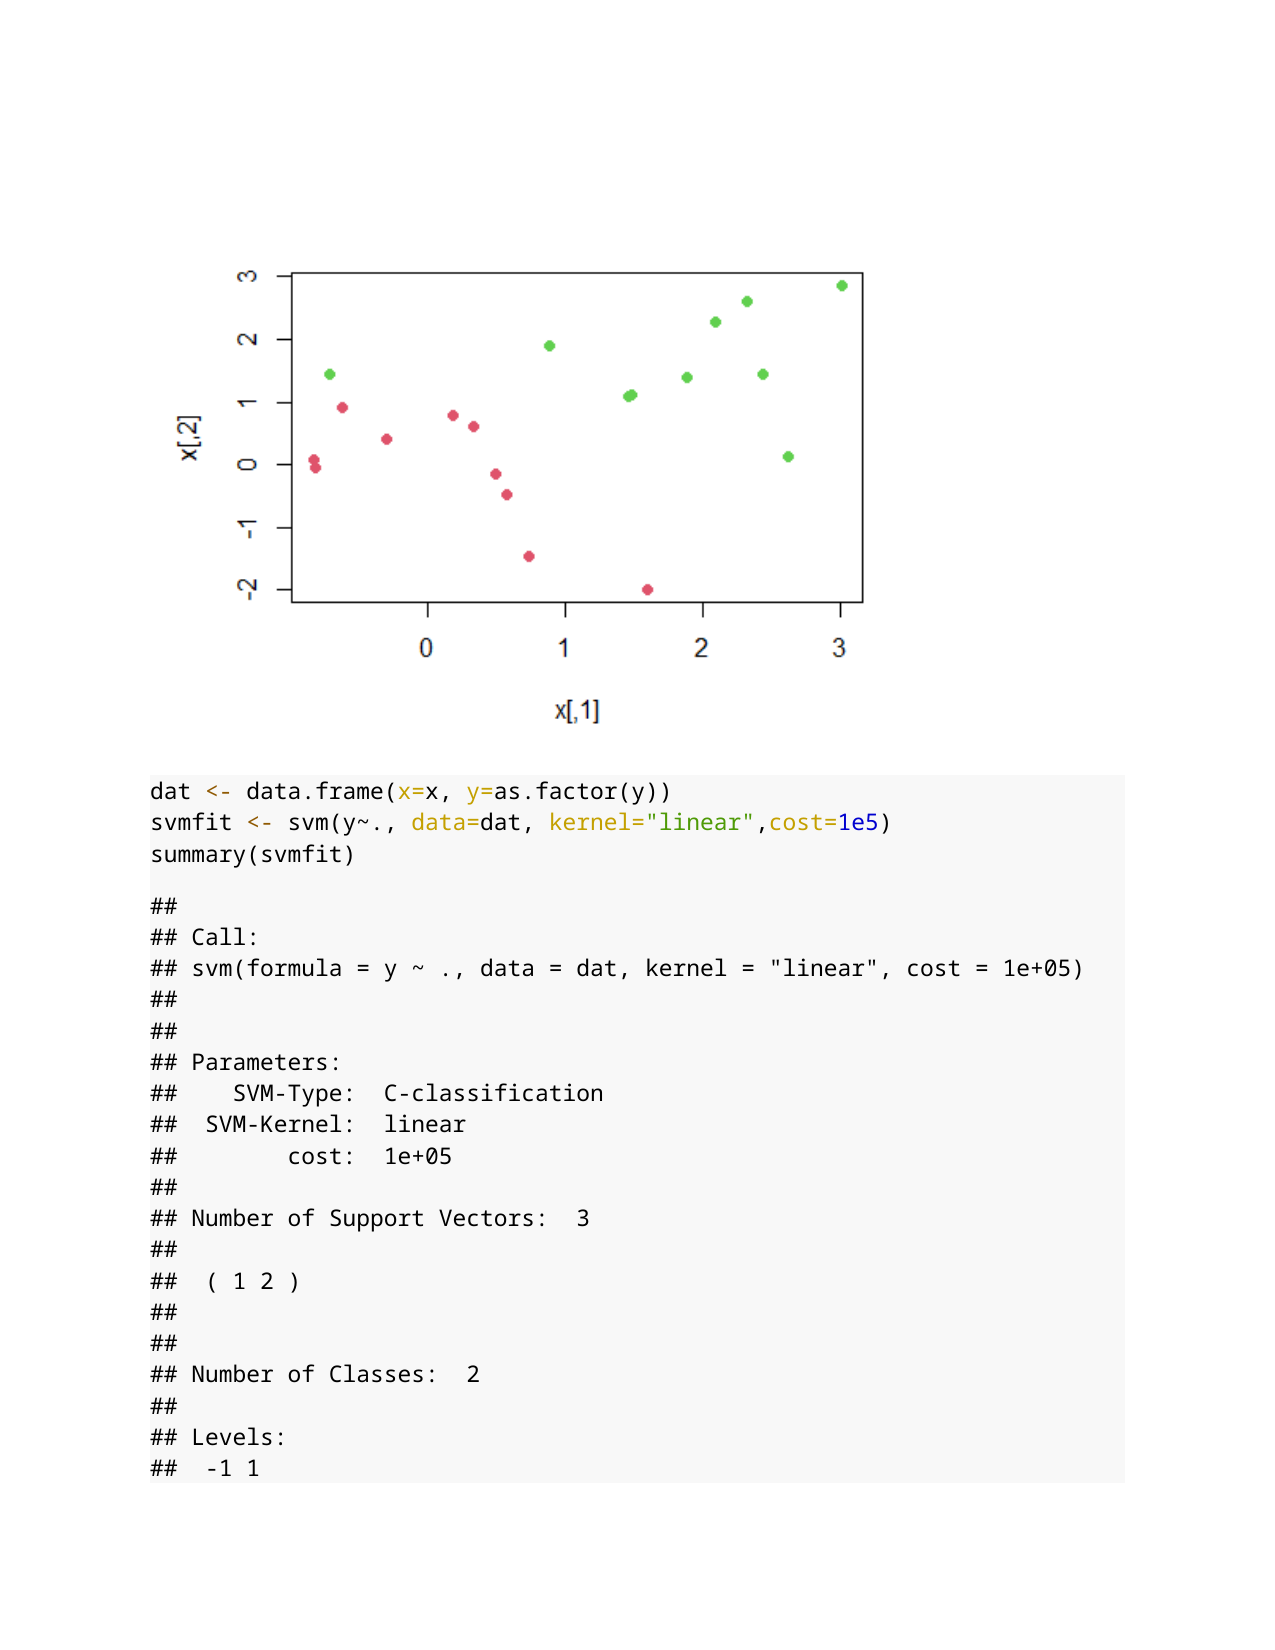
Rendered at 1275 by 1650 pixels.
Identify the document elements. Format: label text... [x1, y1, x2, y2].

text dat <- data.frame(x=x, y=as.factor(y)) svmfit <- svm(y~., data=dat, kernel="linear",cost=1e5) summary(svmfit) [356, 775, 1125, 869]
text ## ## Call: ## svm(formula = y ~ ., data = dat, kernel = "linear", cost = 1e+05) ## ## ## Parameters: ## SVM-Type: C-classification ## SVM-Kernel: linear ## cost: 1e+05 ## ## Number of Support Vectors: 3 ## ## ( 1 2 ) ## ## ## Number of Classes: 2 ## ## Levels: ## -1 1 [150, 890, 1125, 1483]
picture [168, 150, 927, 757]
